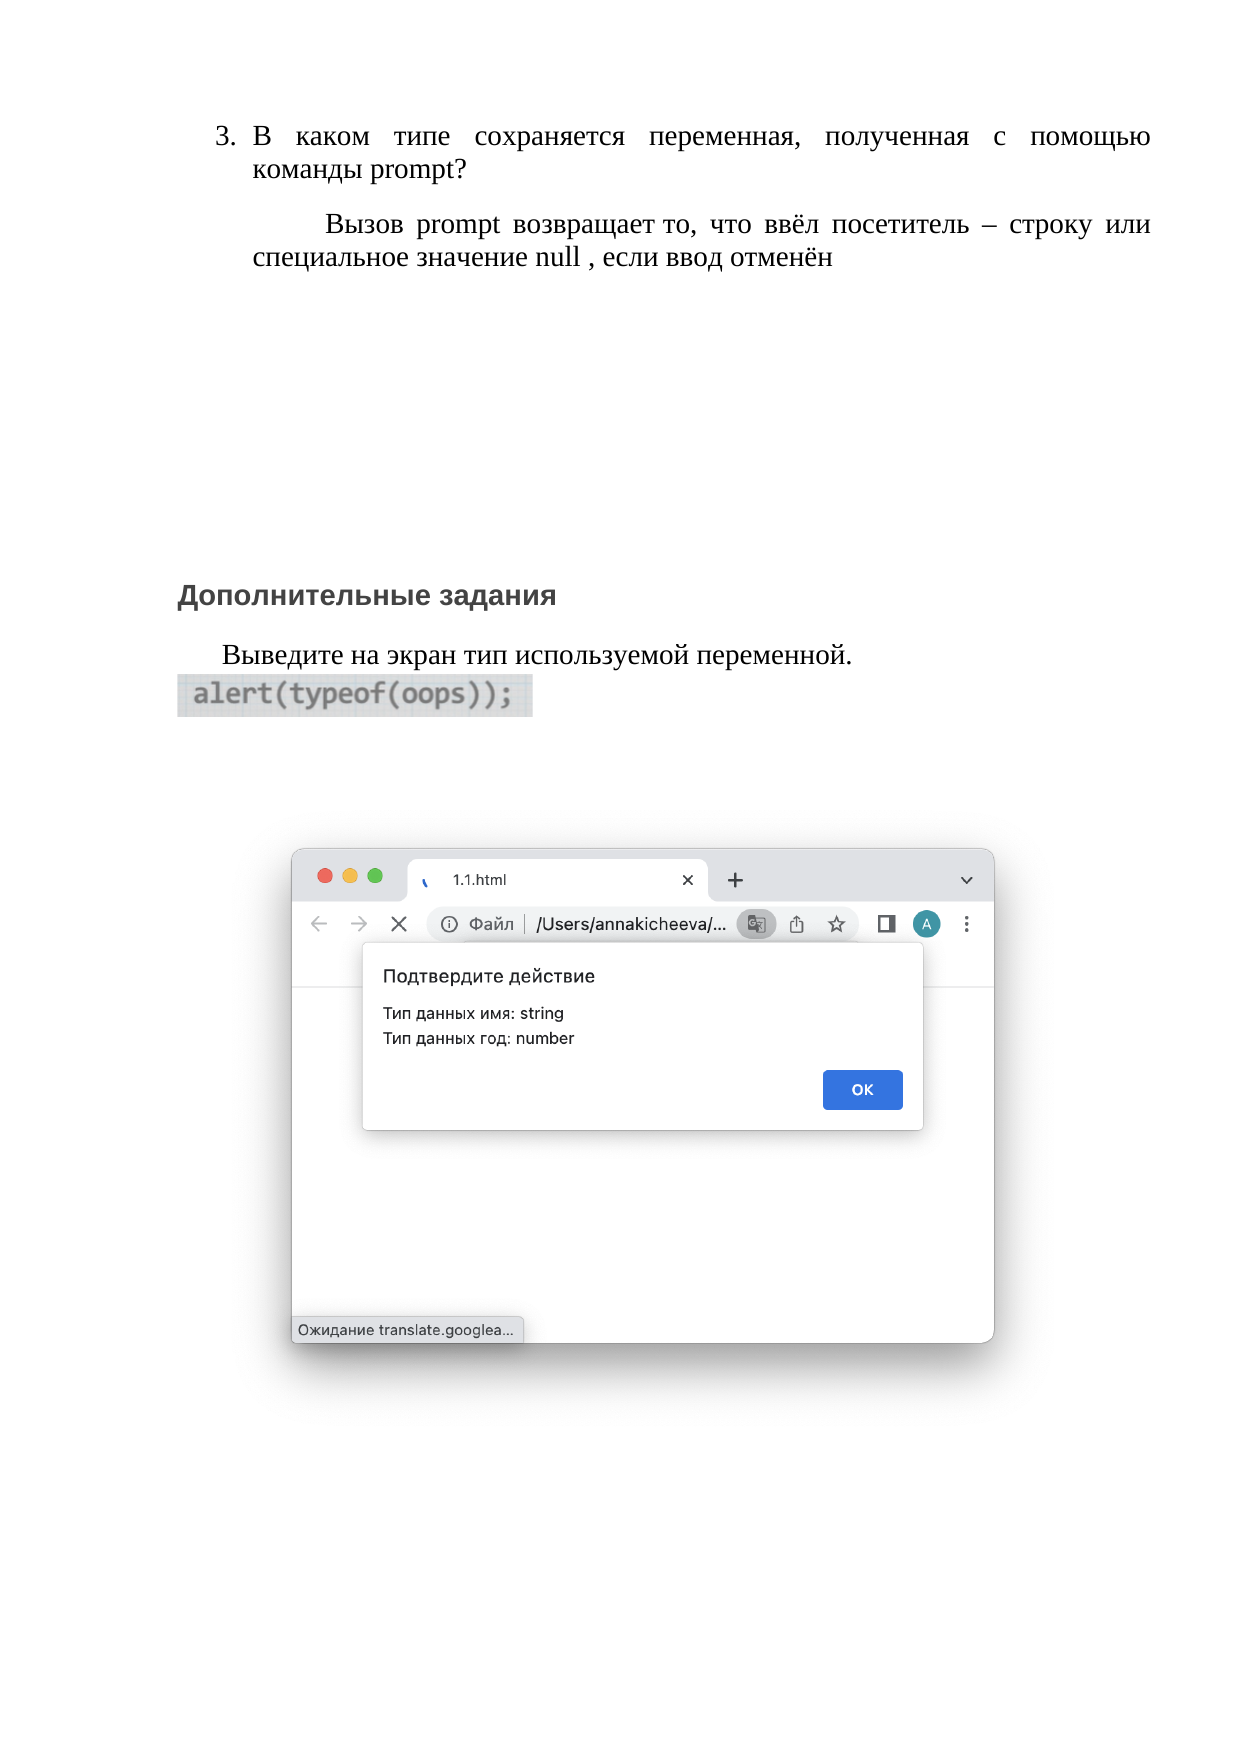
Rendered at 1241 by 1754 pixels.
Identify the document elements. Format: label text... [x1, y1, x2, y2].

picture [177, 674, 533, 717]
picture [221, 801, 1064, 1435]
text Выведите на экран тип используемой переменной. [177, 637, 1152, 717]
subtitle Дополнительные задания [177, 578, 1152, 612]
text Вызов prompt возвращает то, что ввёл посетитель – строку или специальное значение null , если ввод отменён [252, 206, 1152, 273]
list В каком типе сохраняется переменная, полученная с помощью команды prompt? [215, 118, 1152, 185]
